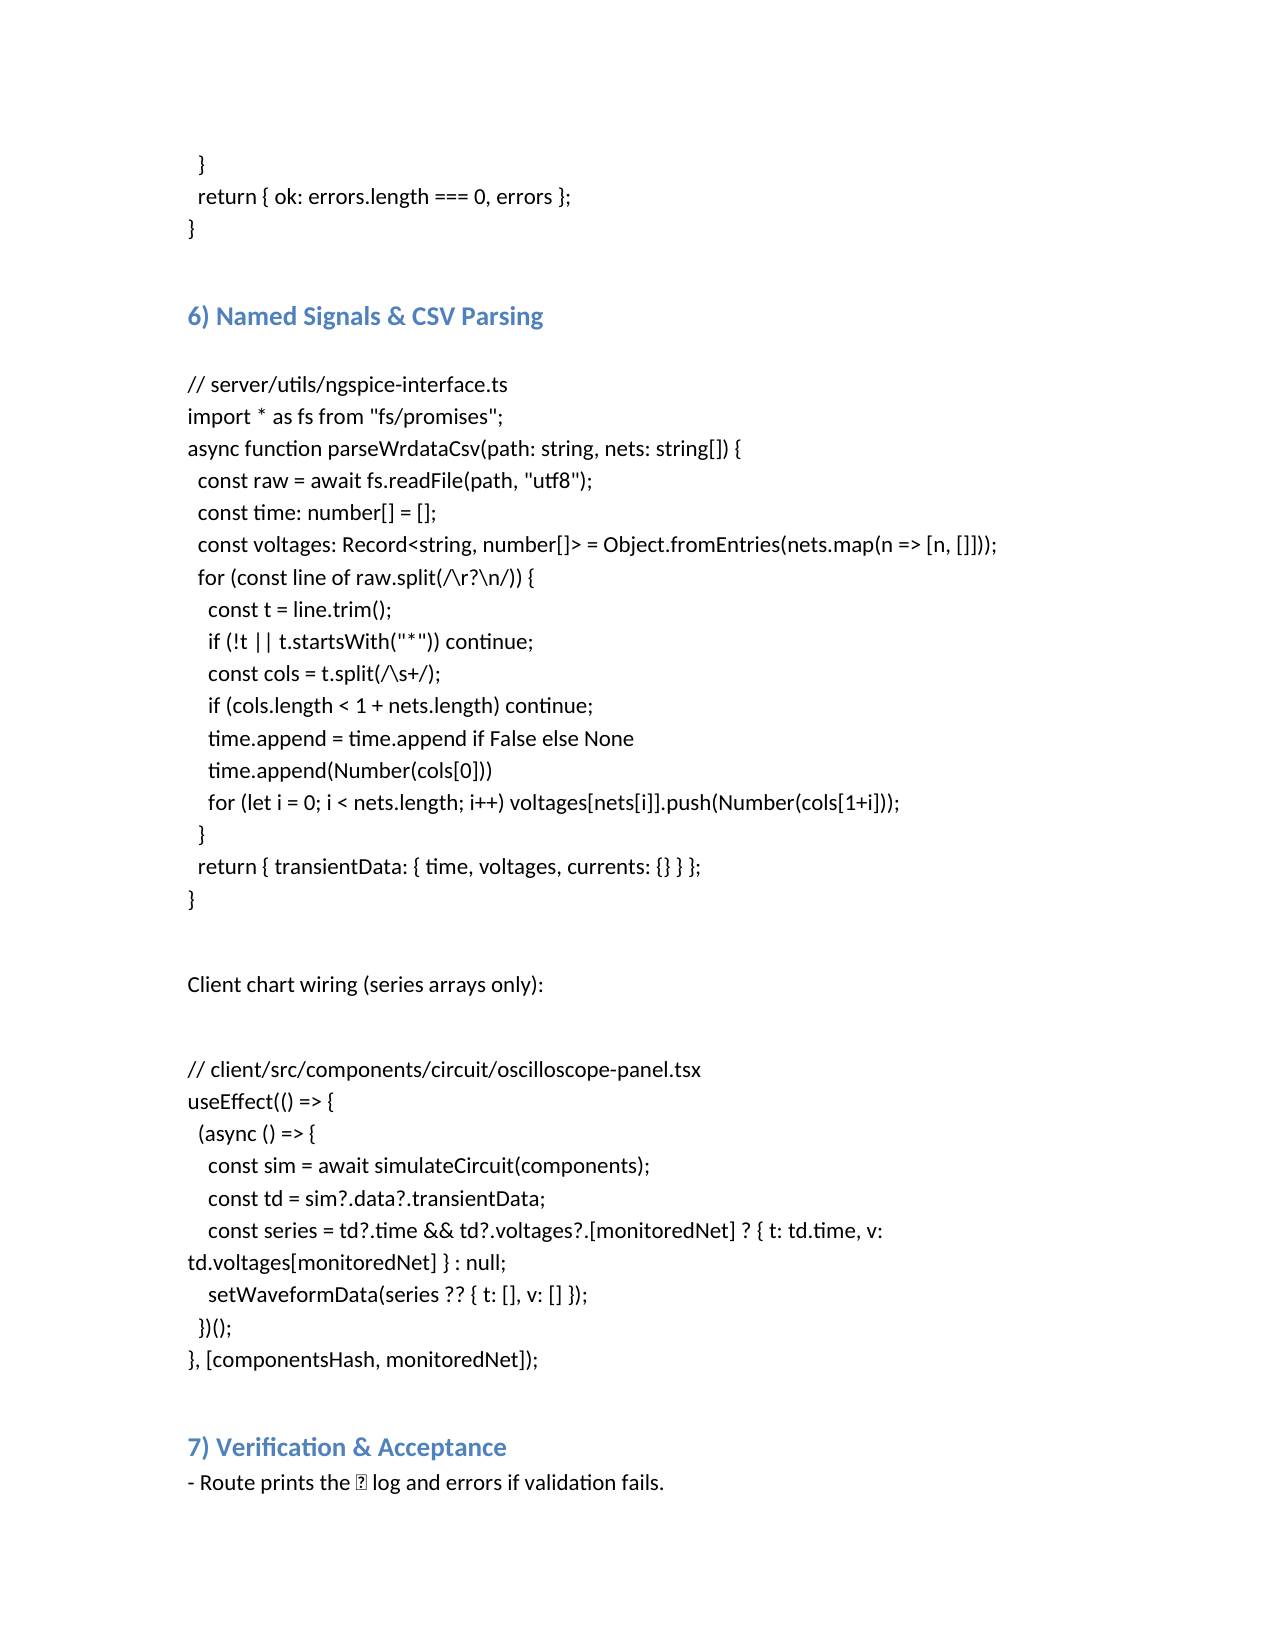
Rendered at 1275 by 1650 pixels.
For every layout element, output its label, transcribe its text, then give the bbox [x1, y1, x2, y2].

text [187, 150, 1087, 274]
text // client/src/components/circuit/oscilloscope-panel.tsx useEffect(() => { (async () => { const sim = await simulateCircuit(components); const td = sim?.data?.transientData; const series = td?.time && td?.voltages?.[monitoredNet] ? { t: td.time, v: td.voltages[monitoredNet] } : null; setWaveformData(series ?? { t: [], v: [] }); })(); }, [componentsHash, monitoredNet]); [187, 1023, 1087, 1405]
text - Route prints the 🚨 log and errors if validation fails. [187, 1468, 1087, 1496]
subtitle 7) Verification & Acceptance [187, 1430, 1087, 1463]
text // server/utils/ngspice-interface.ts import * as fs from "fs/promises"; async function parseWrdataCsv(path: string, nets: string[]) { const raw = await fs.readFile(path, "utf8"); const time: number[] = []; const voltages: Record<string, number[]> = Object.fromEntries(nets.map(n => [n, []])); for (const line of raw.split(/\r?\n/)) { const t = line.trim(); if (!t || t.startsWith("*")) continue; const cols = t.split(/\s+/); if (cols.length < 1 + nets.length) continue; time.append = time.append if False else None time.append(Number(cols[0])) for (let i = 0; i < nets.length; i++) voltages[nets[i]].push(Number(cols[1+i])); } return { transientData: { time, voltages, currents: {} } }; } [187, 337, 1087, 945]
text Client chart wiring (series arrays only): [187, 970, 1087, 998]
subtitle 6) Named Signals & CSV Parsing [187, 299, 1087, 333]
